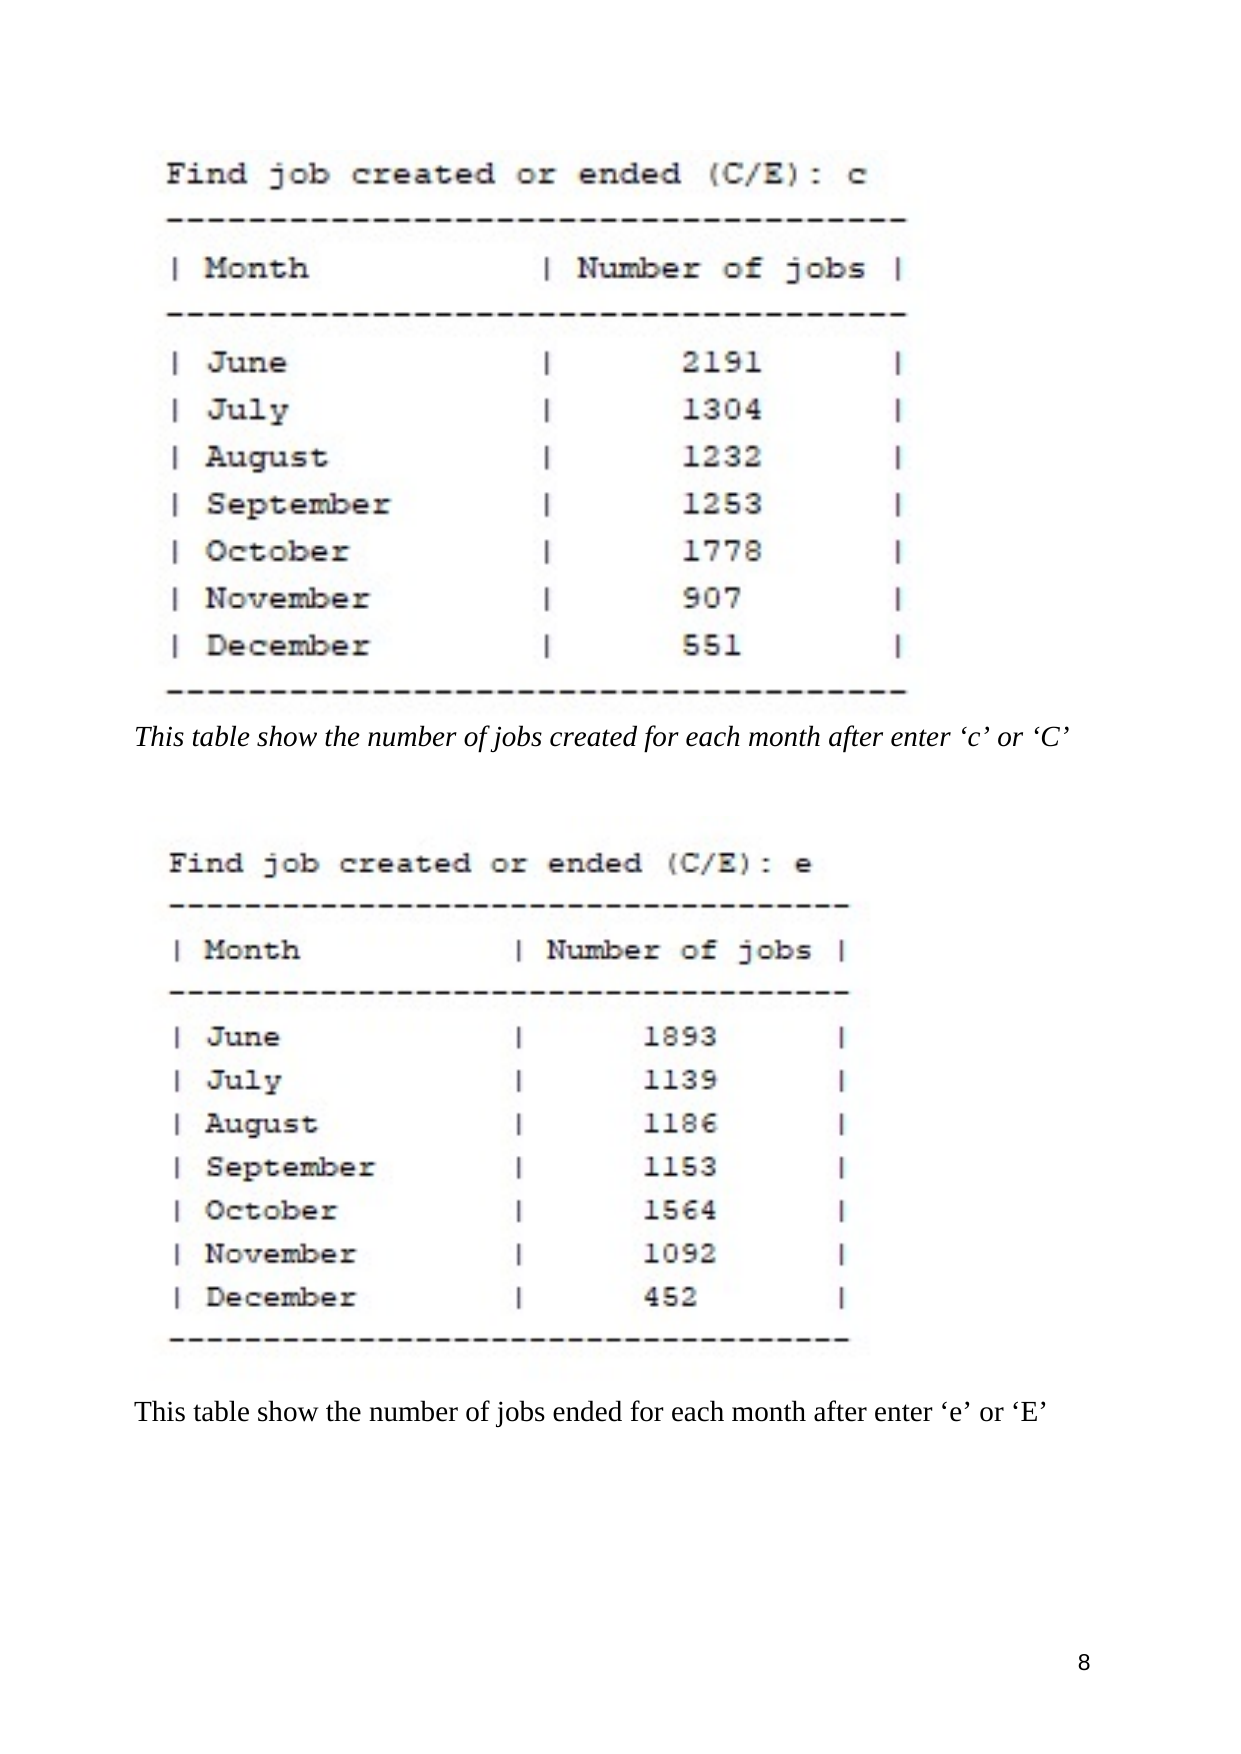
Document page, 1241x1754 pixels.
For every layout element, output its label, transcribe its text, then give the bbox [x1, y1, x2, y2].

picture [133, 816, 906, 1391]
picture [133, 150, 930, 716]
text This table show the number of jobs ended for each month after enter ‘e’ or ‘E’ [134, 1394, 1090, 1428]
text This table show the number of jobs created for each month after enter ‘c’ or ‘C’ [134, 719, 1090, 753]
